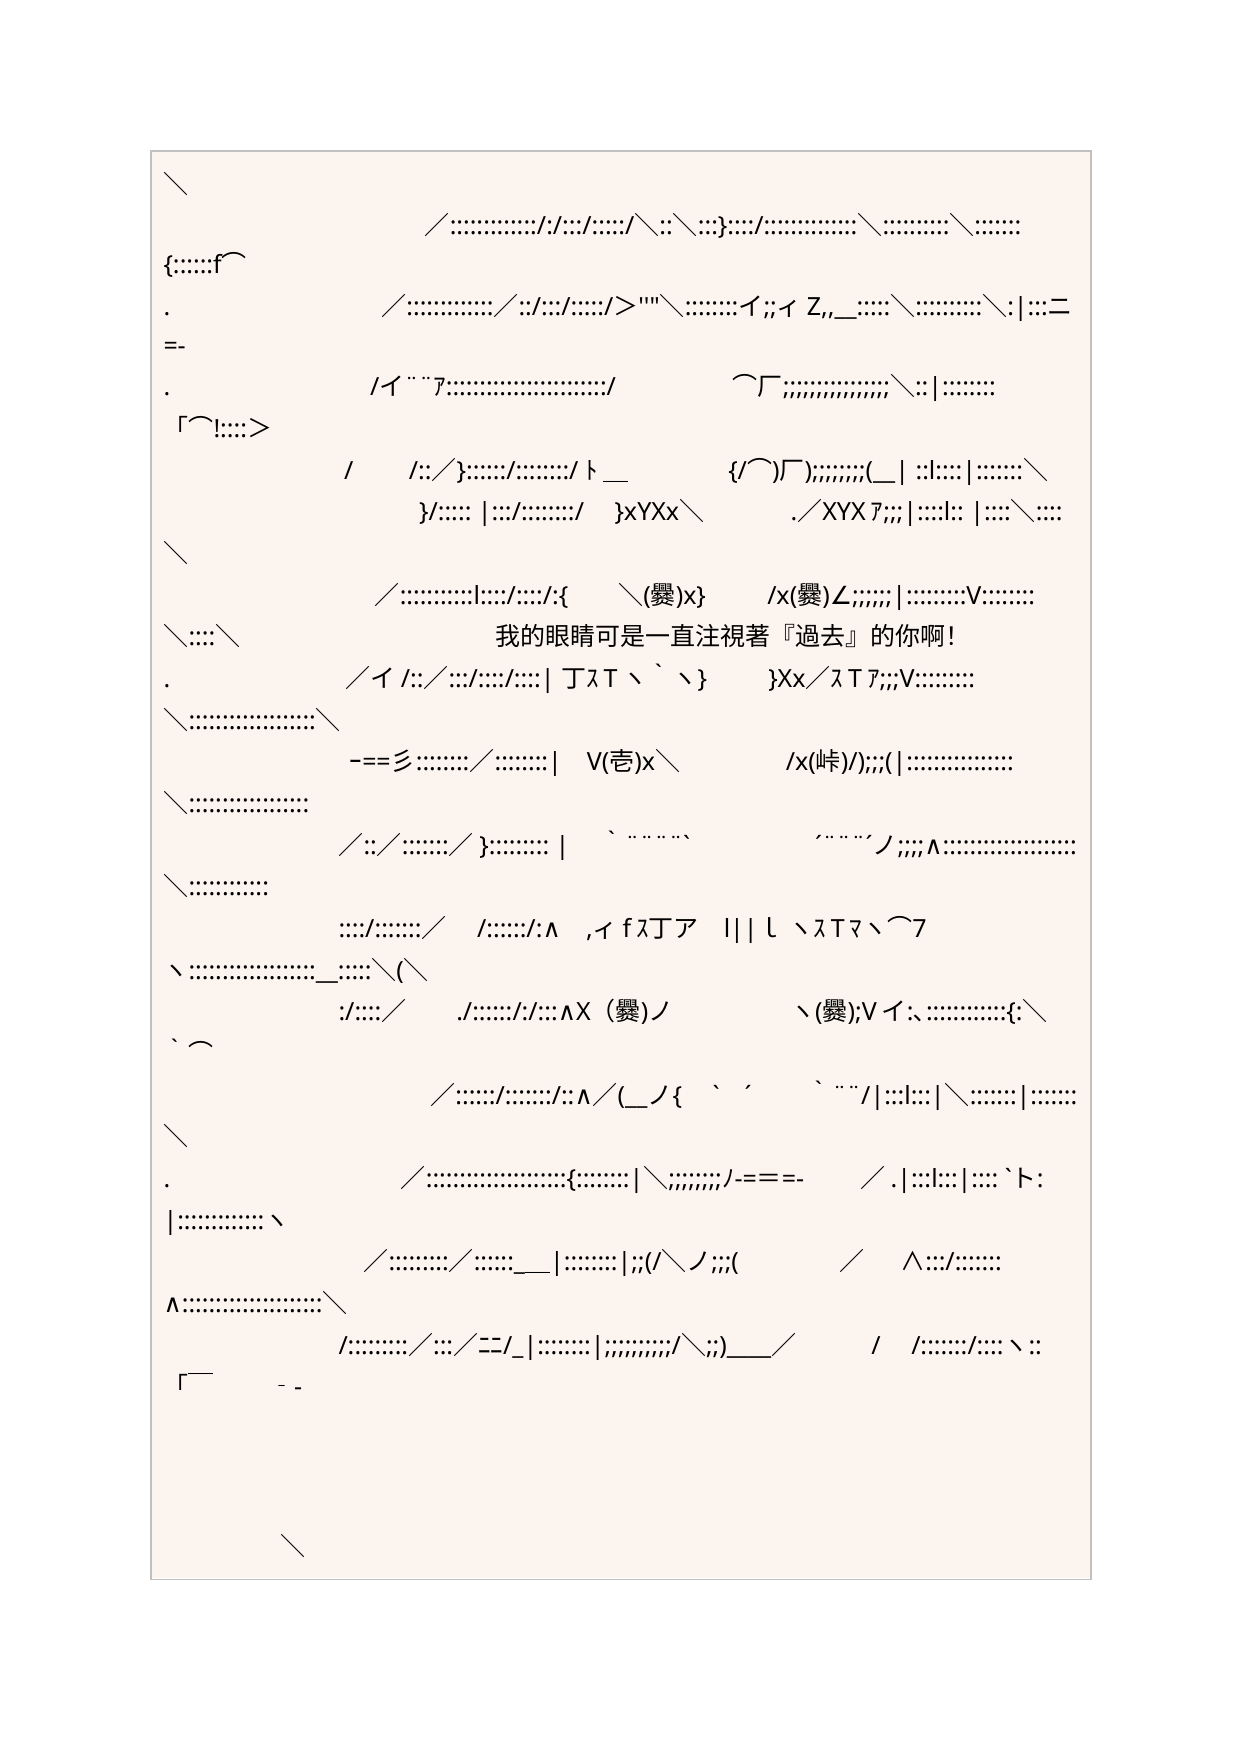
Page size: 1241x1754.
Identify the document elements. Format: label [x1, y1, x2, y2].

table_cell [152, 152, 1090, 1578]
